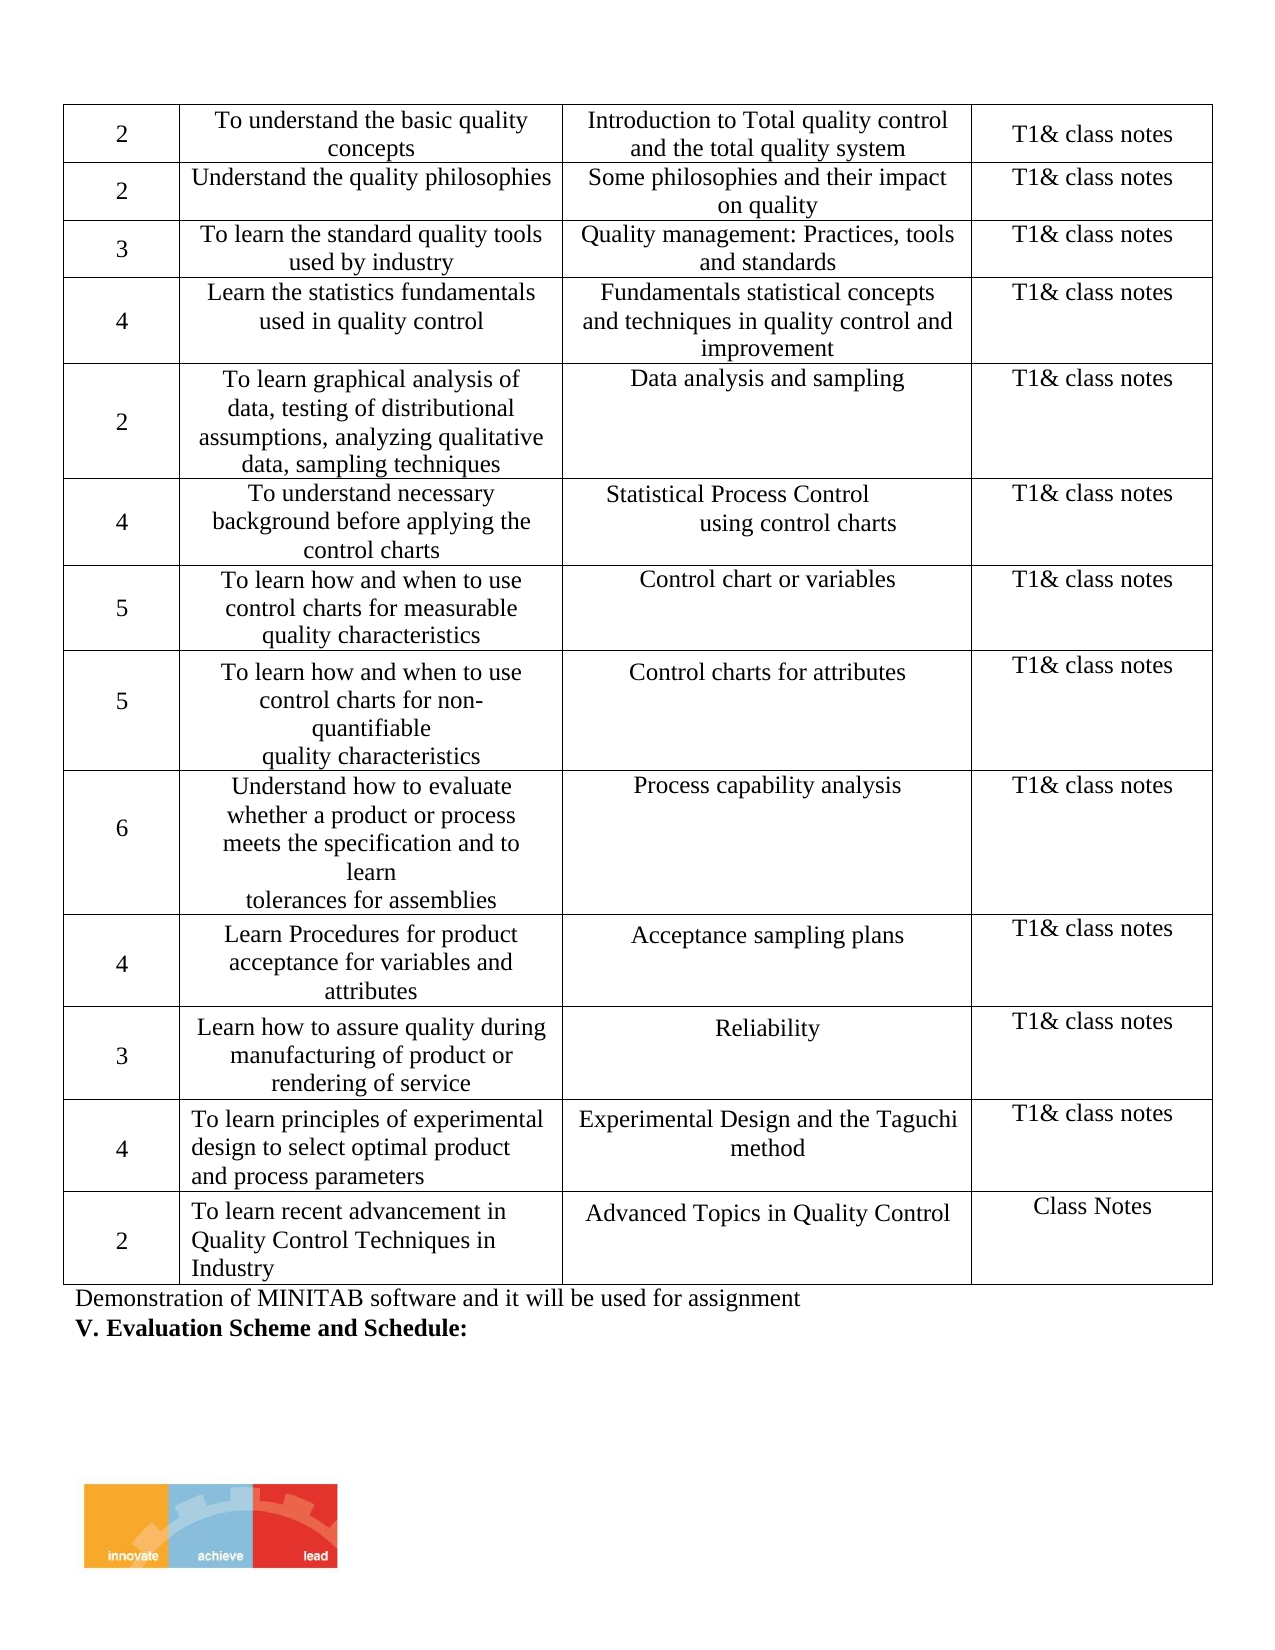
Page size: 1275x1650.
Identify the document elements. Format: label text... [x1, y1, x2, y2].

table_cell To learn principles of experimental design to select optimal product and process parameters [180, 1100, 562, 1191]
table_header To understand the basic quality concepts [180, 105, 562, 162]
table_cell 2 [64, 1192, 179, 1283]
table_cell T1& class notes [972, 479, 1212, 564]
table_cell Data analysis and sampling [563, 364, 971, 478]
table_cell T1& class notes [972, 915, 1212, 1006]
table_cell T1& class notes [972, 278, 1212, 363]
picture [75, 1476, 341, 1574]
table_cell Learn Procedures for product acceptance for variables and attributes [180, 915, 562, 1006]
table_cell Understand the quality philosophies [180, 163, 562, 220]
table_cell T1& class notes [972, 651, 1212, 770]
text Demonstration of MINITAB software and it will be used for assignment [75, 1284, 1225, 1312]
table_cell Acceptance sampling plans [563, 915, 971, 1006]
table_cell T1& class notes [972, 163, 1212, 220]
table_header 2 [64, 105, 179, 162]
table_cell 5 [64, 651, 179, 770]
table_cell To learn recent advancement in Quality Control Techniques in Industry [180, 1192, 562, 1283]
table_cell T1& class notes [972, 771, 1212, 914]
table_cell Experimental Design and the Taguchi method [563, 1100, 971, 1191]
table_cell 5 [64, 566, 179, 650]
table_cell Learn the statistics fundamentals used in quality control [180, 278, 562, 363]
table_cell Advanced Topics in Quality Control [563, 1192, 971, 1283]
table_cell Control charts for attributes [563, 651, 971, 770]
table_cell Statistical Process Control using control charts [563, 479, 971, 564]
table_cell Fundamentals statistical concepts and techniques in quality control and improvement [563, 278, 971, 363]
table_cell Quality management: Practices, tools and standards [563, 221, 971, 277]
table_cell 6 [64, 771, 179, 914]
table_cell To understand necessary background before applying the control charts [180, 479, 562, 564]
table_cell Process capability analysis [563, 771, 971, 914]
table_cell Some philosophies and their impact on quality [563, 163, 971, 220]
table_cell Learn how to assure quality during manufacturing of product or rendering of service [180, 1007, 562, 1099]
table_cell 3 [64, 1007, 179, 1099]
table_cell Class Notes [972, 1192, 1212, 1283]
table_cell T1& class notes [972, 566, 1212, 650]
table_header Introduction to Total quality control and the total quality system [563, 105, 971, 162]
table_header T1& class notes [972, 105, 1212, 162]
table_cell T1& class notes [972, 221, 1212, 277]
table_cell To learn graphical analysis of data, testing of distributional assumptions, analyzing qualitative data, sampling techniques [180, 364, 562, 478]
table_cell T1& class notes [972, 364, 1212, 478]
subtitle Evaluation Scheme and Schedule: [75, 1313, 1225, 1341]
table_cell 4 [64, 479, 179, 564]
table_cell 2 [64, 163, 179, 220]
table_cell 4 [64, 1100, 179, 1191]
table_cell 4 [64, 278, 179, 363]
table_cell To learn how and when to use control charts for non-quantifiable quality characteristics [180, 651, 562, 770]
table_cell 4 [64, 915, 179, 1006]
table_cell Control chart or variables [563, 566, 971, 650]
table_cell T1& class notes [972, 1100, 1212, 1191]
table_cell To learn how and when to use control charts for measurable quality characteristics [180, 566, 562, 650]
table_cell Understand how to evaluate whether a product or process meets the specification and to learn tolerances for assemblies [180, 771, 562, 914]
table_cell 3 [64, 221, 179, 277]
table_cell T1& class notes [972, 1007, 1212, 1099]
table_cell Reliability [563, 1007, 971, 1099]
table_cell To learn the standard quality tools used by industry [180, 221, 562, 277]
table_cell 2 [64, 364, 179, 478]
